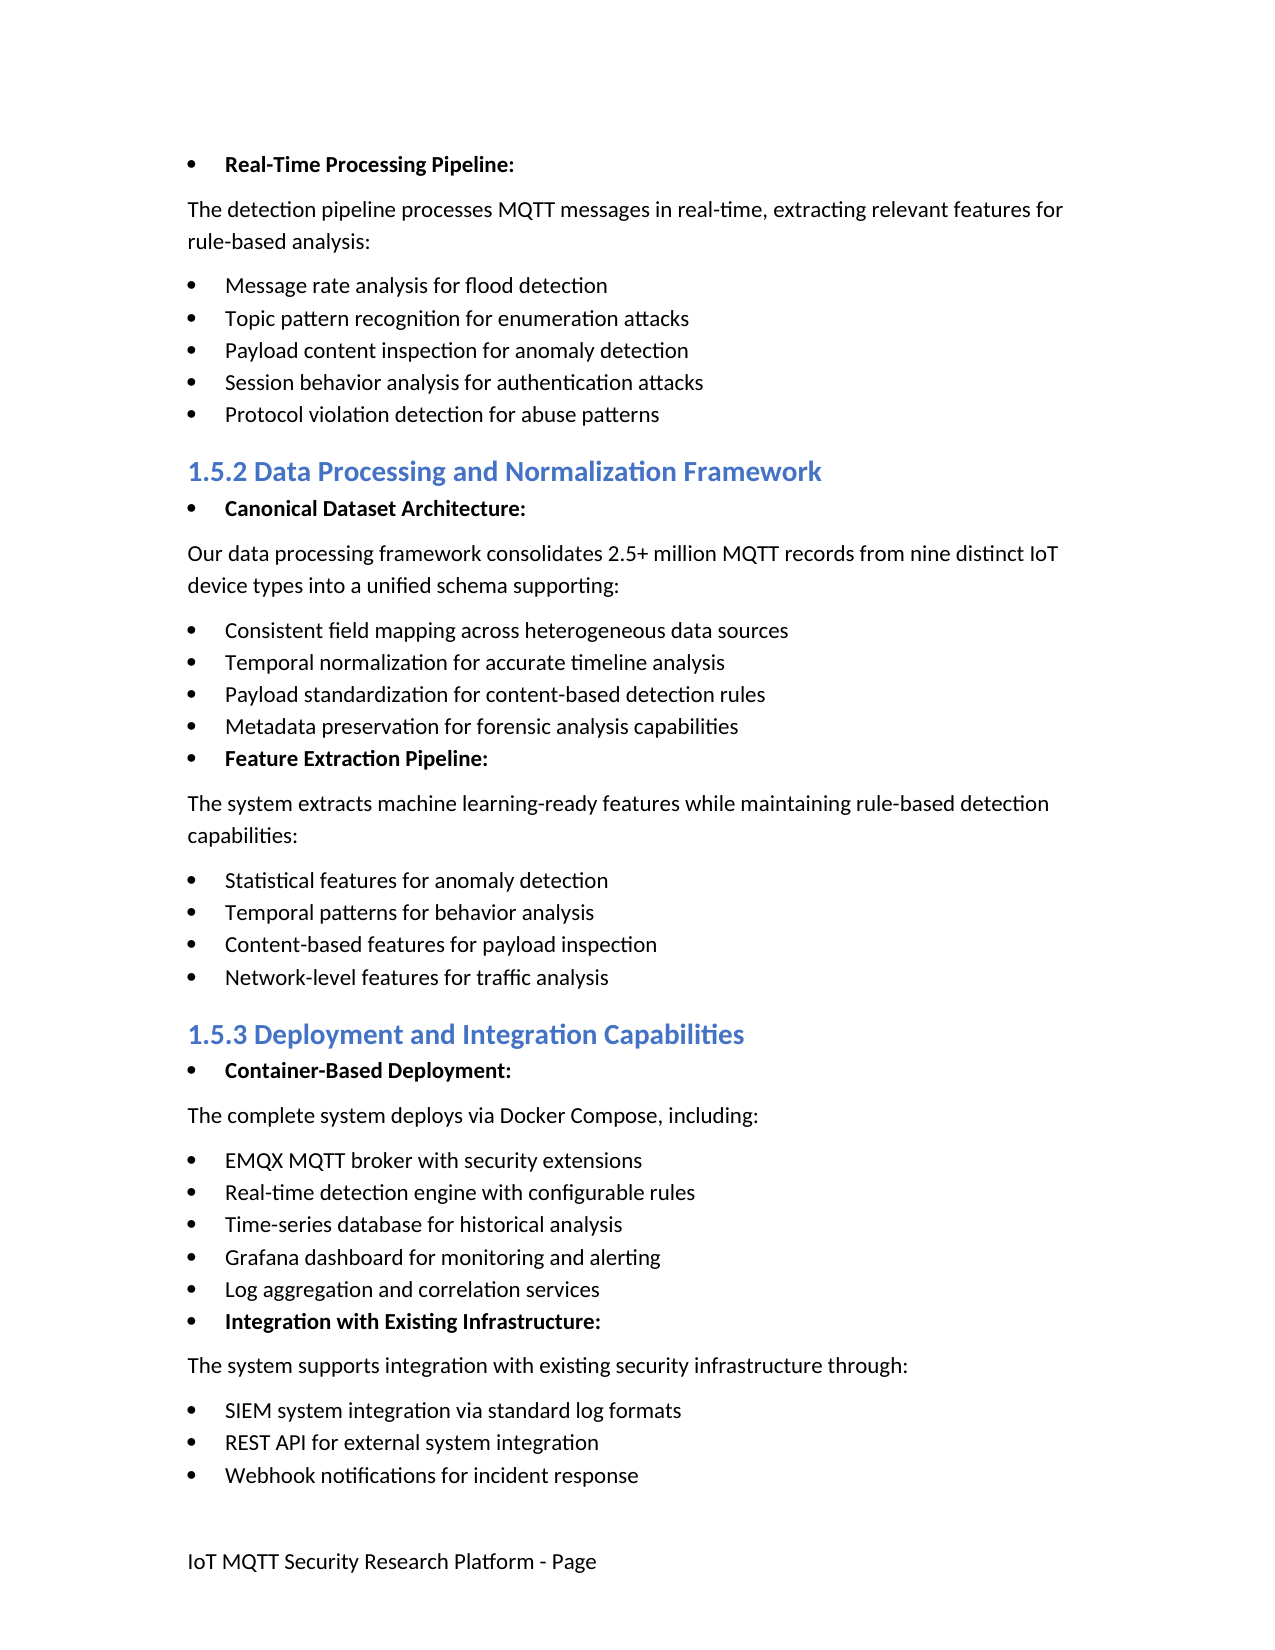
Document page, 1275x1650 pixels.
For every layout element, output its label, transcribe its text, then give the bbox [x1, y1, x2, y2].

list Consistent field mapping across heterogeneous data sources [187, 616, 1087, 644]
list Statistical features for anomaly detection [187, 866, 1087, 894]
list Real-time detection engine with configurable rules [187, 1178, 1087, 1206]
text The system extracts machine learning-ready features while maintaining rule-based detection capabilities: [187, 789, 1087, 849]
list Metadata preservation for forensic analysis capabilities [187, 712, 1087, 740]
text The detection pipeline processes MQTT messages in real-time, extracting relevant features for rule-based analysis: [187, 195, 1087, 255]
list Time-series database for historical analysis [187, 1210, 1087, 1238]
list Temporal normalization for accurate timeline analysis [187, 648, 1087, 676]
list Session behavior analysis for authentication attacks [187, 368, 1087, 396]
list Webhook notifications for incident response [187, 1461, 1087, 1489]
text The complete system deploys via Docker Compose, including: [187, 1101, 1087, 1129]
list Feature Extraction Pipeline: [187, 744, 1087, 773]
list Real-Time Processing Pipeline: [187, 150, 1087, 178]
list Canonical Dataset Architecture: [187, 494, 1087, 522]
list Topic pattern recognition for enumeration attacks [187, 304, 1087, 332]
list Integration with Existing Infrastructure: [187, 1307, 1087, 1335]
list SIEM system integration via standard log formats [187, 1396, 1087, 1424]
list Log aggregation and correlation services [187, 1275, 1087, 1303]
list Content-based features for payload inspection [187, 931, 1087, 958]
subtitle 1.5.2 Data Processing and Normalization Framework [187, 453, 1087, 489]
list Message rate analysis for flood detection [187, 272, 1087, 299]
subtitle 1.5.3 Deployment and Integration Capabilities [187, 1016, 1087, 1051]
list Network-level features for traffic analysis [187, 963, 1087, 991]
list Temporal patterns for behavior analysis [187, 898, 1087, 926]
list REST API for external system integration [187, 1428, 1087, 1457]
list Payload standardization for content-based detection rules [187, 680, 1087, 708]
text Our data processing framework consolidates 2.5+ million MQTT records from nine distinct IoT device types into a unified schema supporting: [187, 539, 1087, 599]
list Grafana dashboard for monitoring and alerting [187, 1243, 1087, 1271]
list EMQX MQTT broker with security extensions [187, 1146, 1087, 1174]
text The system supports integration with existing security infrastructure through: [187, 1352, 1087, 1380]
list Container-Based Deployment: [187, 1057, 1087, 1085]
list Payload content inspection for anomaly detection [187, 336, 1087, 364]
list Protocol violation detection for abuse patterns [187, 400, 1087, 428]
